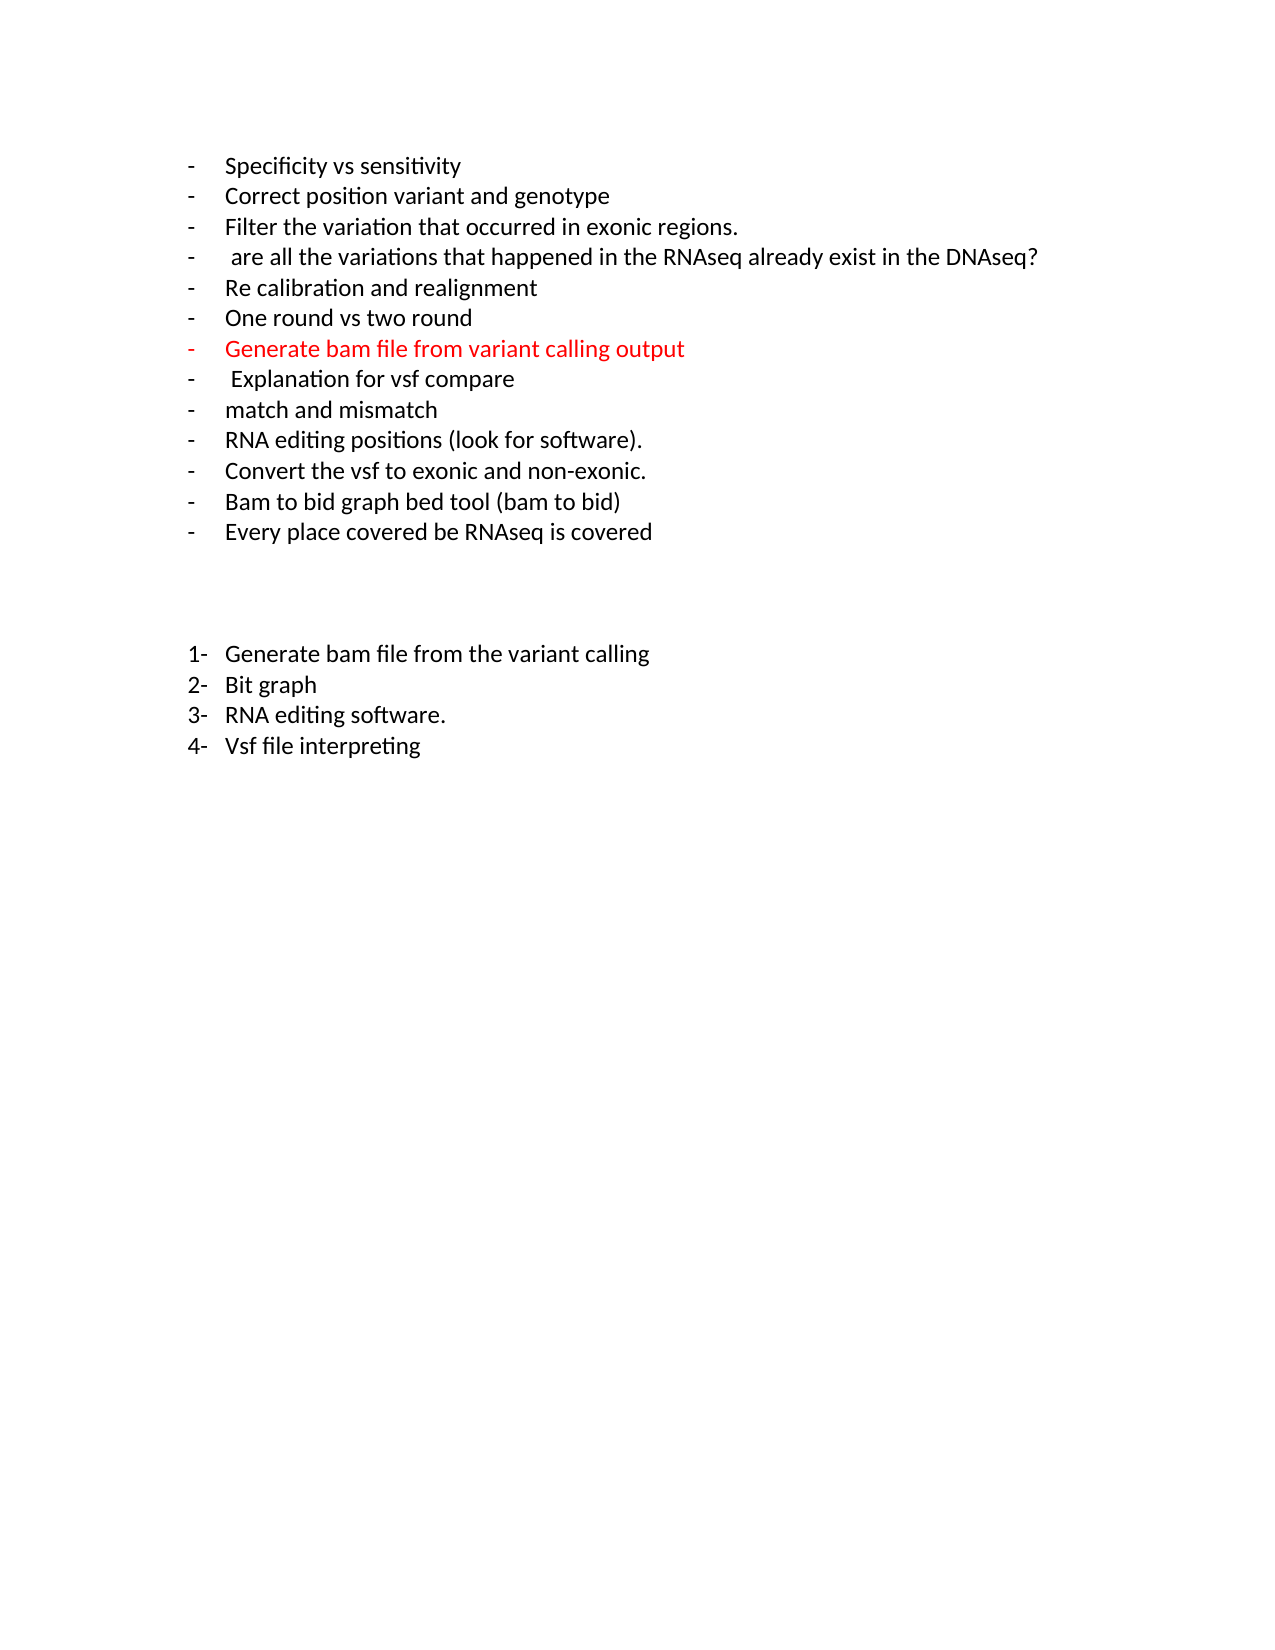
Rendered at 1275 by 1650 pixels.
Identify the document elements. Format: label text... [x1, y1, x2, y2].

list Convert the vsf to exonic and non-exonic. [187, 455, 1125, 486]
list Bit graph [187, 669, 1125, 699]
list Bam to bid graph bed tool (bam to bid) [187, 486, 1125, 516]
list Every place covered be RNAseq is covered [187, 516, 1125, 547]
list are all the variations that happened in the RNAseq already exist in the DNAseq? [187, 242, 1125, 272]
list Re calibration and realignment [187, 272, 1125, 303]
list RNA editing software. [187, 699, 1125, 730]
list One round vs two round [187, 303, 1125, 333]
list match and mismatch [187, 394, 1125, 425]
list Correct position variant and genotype [187, 181, 1125, 211]
list Generate bam file from the variant calling [187, 638, 1125, 669]
list RNA editing positions (look for software). [187, 425, 1125, 455]
list Vsf file interpreting [187, 730, 1125, 760]
list Generate bam file from variant calling output [187, 333, 1125, 364]
list Filter the variation that occurred in exonic regions. [187, 211, 1125, 242]
list Specificity vs sensitivity [187, 150, 1125, 181]
list Explanation for vsf compare [187, 364, 1125, 394]
